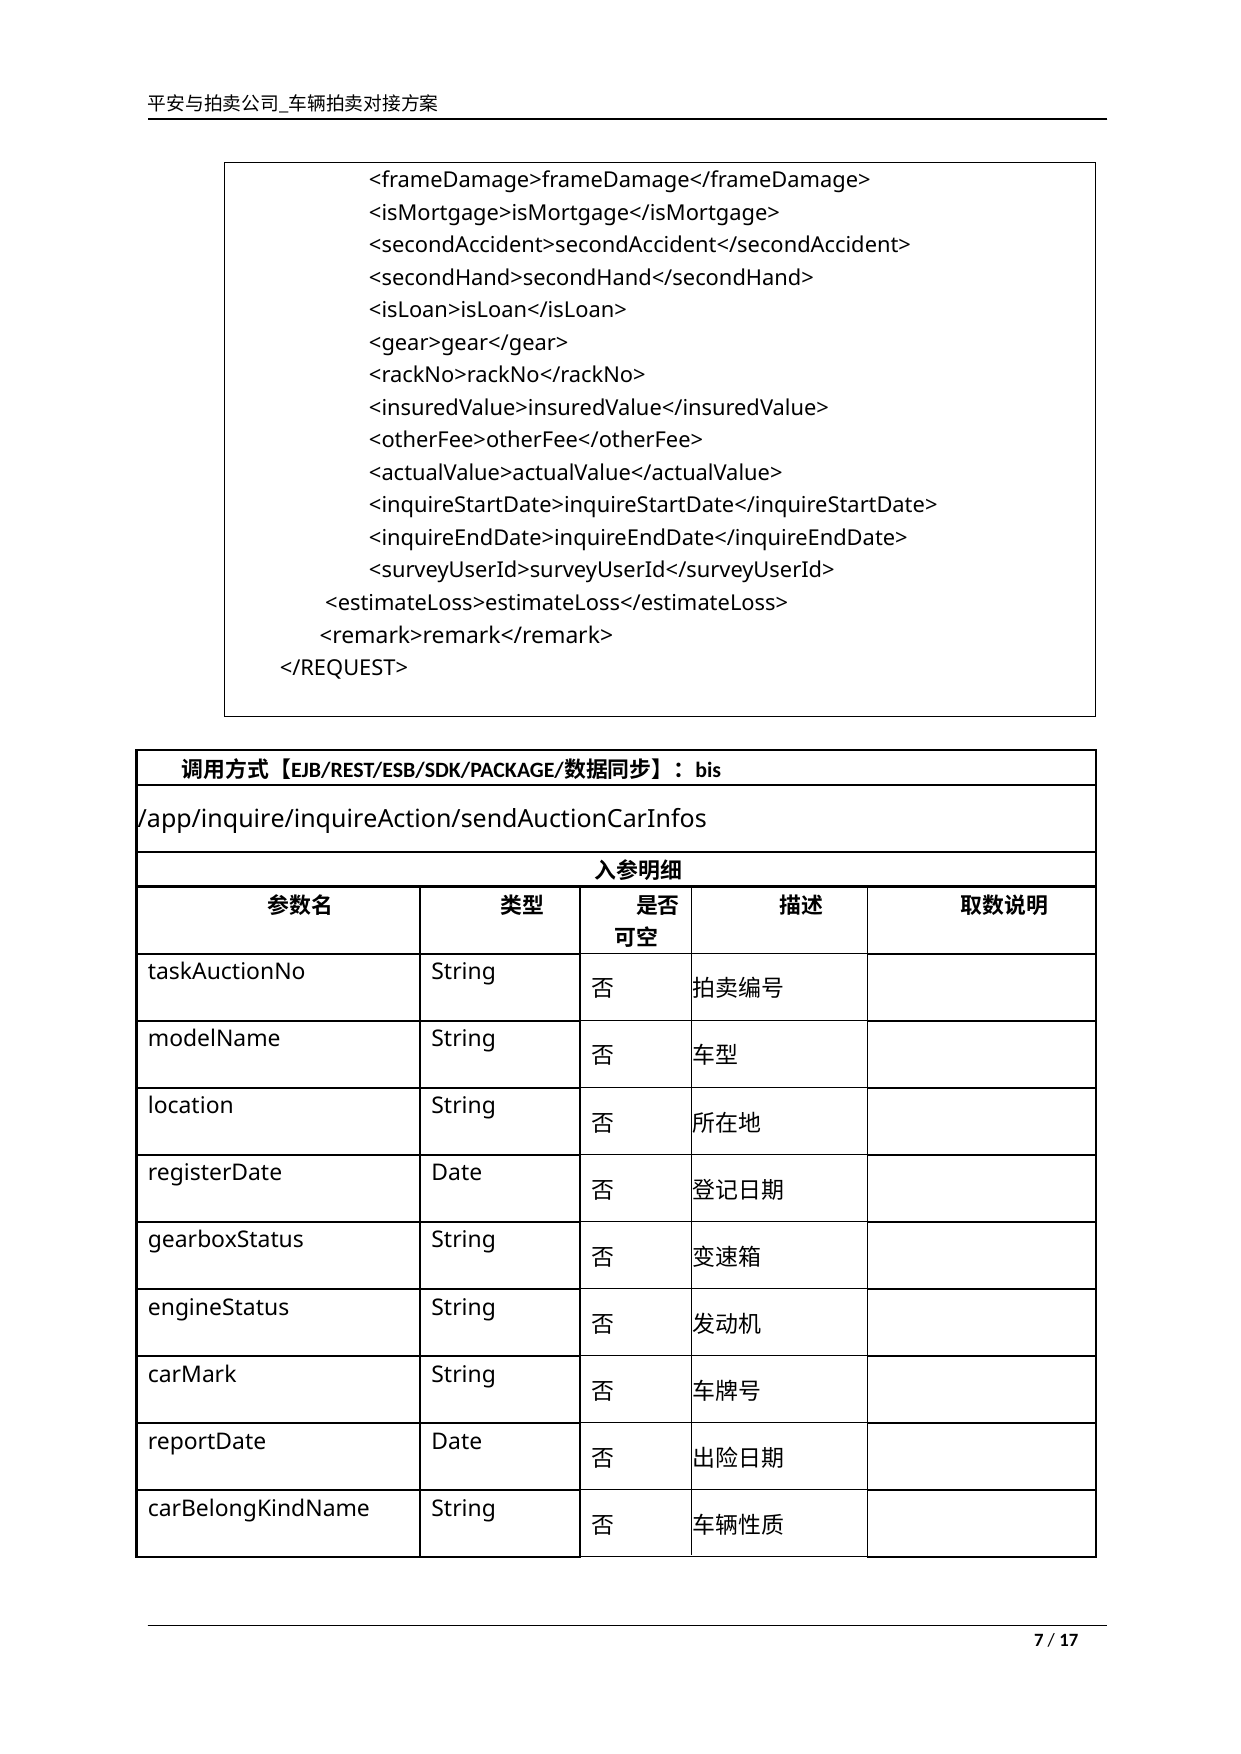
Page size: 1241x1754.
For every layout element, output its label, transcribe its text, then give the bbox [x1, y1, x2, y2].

table_cell 登记日期 [692, 1155, 867, 1221]
table_cell 是否可空 [581, 888, 691, 952]
table_cell 否 [581, 1289, 691, 1355]
table_cell 否 [581, 1222, 691, 1288]
table_cell [868, 1491, 1095, 1556]
table_cell 车型 [692, 1021, 867, 1087]
table_cell registerDate [138, 1156, 419, 1221]
table_cell 描述 [692, 888, 867, 952]
table_cell 拍卖编号 [692, 954, 867, 1019]
table_cell carBelongKindName [138, 1491, 419, 1556]
table_cell String [421, 1089, 579, 1154]
table_cell [868, 955, 1095, 1019]
table_cell 否 [581, 1423, 691, 1489]
table_cell String [421, 955, 579, 1019]
table_cell [868, 1357, 1095, 1422]
table_cell 所在地 [692, 1088, 867, 1154]
table_cell Date [421, 1156, 579, 1221]
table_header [225, 163, 1095, 716]
table_cell 发动机 [692, 1289, 867, 1355]
table_cell engineStatus [138, 1290, 419, 1355]
table_cell 车辆性质 [691, 1490, 867, 1556]
table_cell Date [421, 1424, 579, 1489]
table_cell 参数名 [138, 888, 419, 952]
table_cell modelName [138, 1022, 419, 1087]
table_cell [868, 1156, 1095, 1221]
table_cell String [421, 1022, 579, 1087]
table_cell [868, 1290, 1095, 1355]
table_cell 类型 [421, 888, 579, 952]
table_cell 否 [581, 1088, 691, 1154]
table_cell [868, 1022, 1095, 1087]
table_cell /app/inquire/inquireAction/sendAuctionCarInfos [138, 786, 1095, 851]
table_header 调用方式【EJB/REST/ESB/SDK/PACKAGE/数据同步】：bis [138, 751, 1095, 784]
table_cell taskAuctionNo [138, 955, 419, 1019]
table_cell 变速箱 [692, 1222, 867, 1288]
table_cell reportDate [138, 1424, 419, 1489]
table_cell gearboxStatus [138, 1223, 419, 1288]
table_cell 出险日期 [692, 1423, 867, 1489]
table_cell 否 [581, 1490, 691, 1556]
table_cell 否 [581, 954, 691, 1019]
table_cell String [421, 1290, 579, 1355]
table_cell String [421, 1491, 579, 1556]
table_cell location [138, 1089, 419, 1154]
table_cell 否 [581, 1356, 691, 1422]
table_cell [868, 1424, 1095, 1489]
table_cell 车牌号 [692, 1356, 867, 1422]
table_cell String [421, 1357, 579, 1422]
table_cell 取数说明 [868, 888, 1095, 952]
table_cell 否 [581, 1021, 691, 1087]
table_cell String [421, 1223, 579, 1288]
table_cell 入参明细 [138, 853, 1095, 885]
table_cell [868, 1223, 1095, 1288]
table_cell carMark [138, 1357, 419, 1422]
table_cell [868, 1089, 1095, 1154]
table_cell 否 [581, 1155, 691, 1221]
